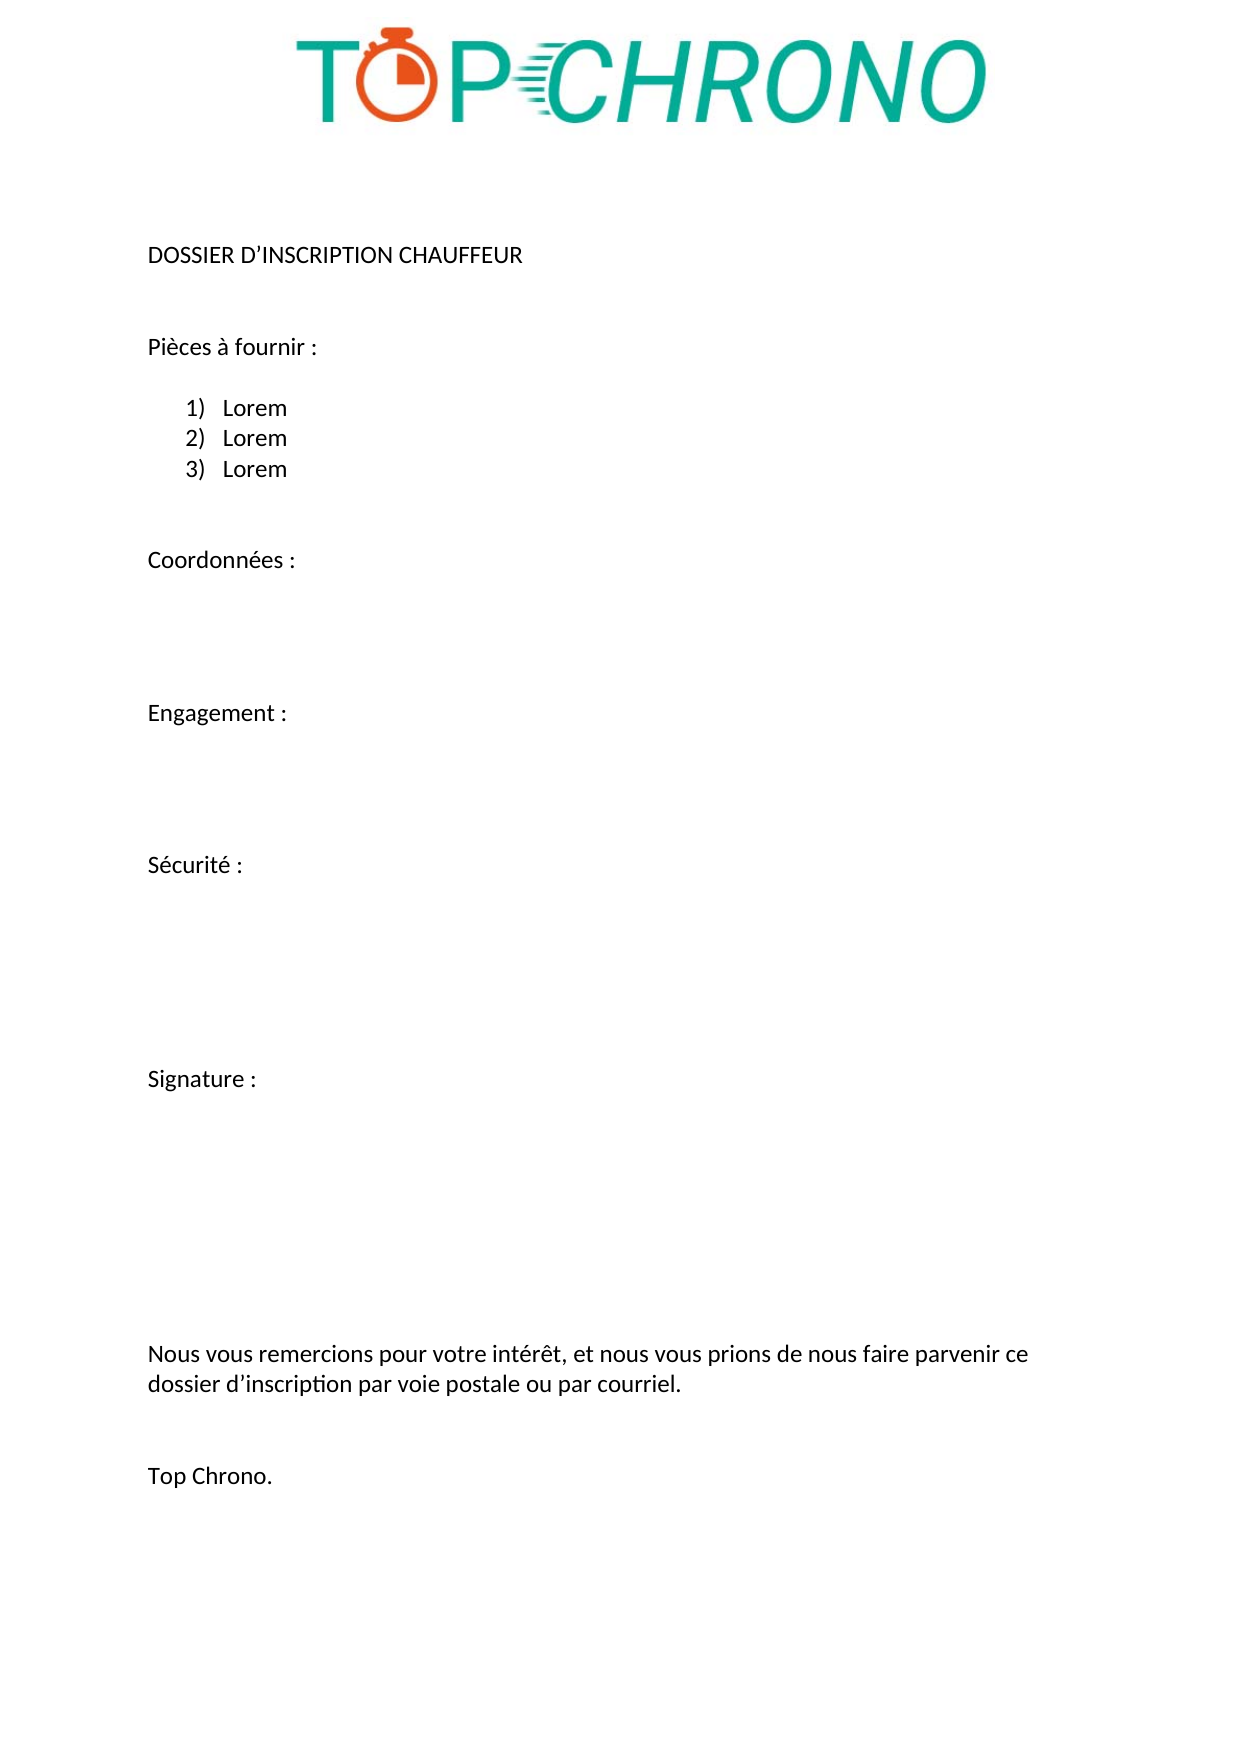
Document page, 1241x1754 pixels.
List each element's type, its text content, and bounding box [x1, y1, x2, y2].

text Signature : [148, 1063, 1093, 1094]
text Nous vous remercions pour votre intérêt, et nous vous prions de nous faire parvenir ce dossier d’inscription par voie postale ou par courriel. Top Chrono. [148, 1338, 1093, 1491]
list Lorem [185, 392, 1093, 422]
text Pièces à fournir : [148, 331, 1093, 361]
text Sécurité : [148, 819, 1093, 880]
text DOSSIER D’INSCRIPTION CHAUFFEUR [148, 239, 1093, 270]
list Lorem [185, 422, 1093, 453]
text Coordonnées : [148, 544, 1093, 575]
picture [282, 17, 995, 143]
text Engagement : [148, 697, 1093, 727]
list Lorem [185, 453, 1093, 483]
